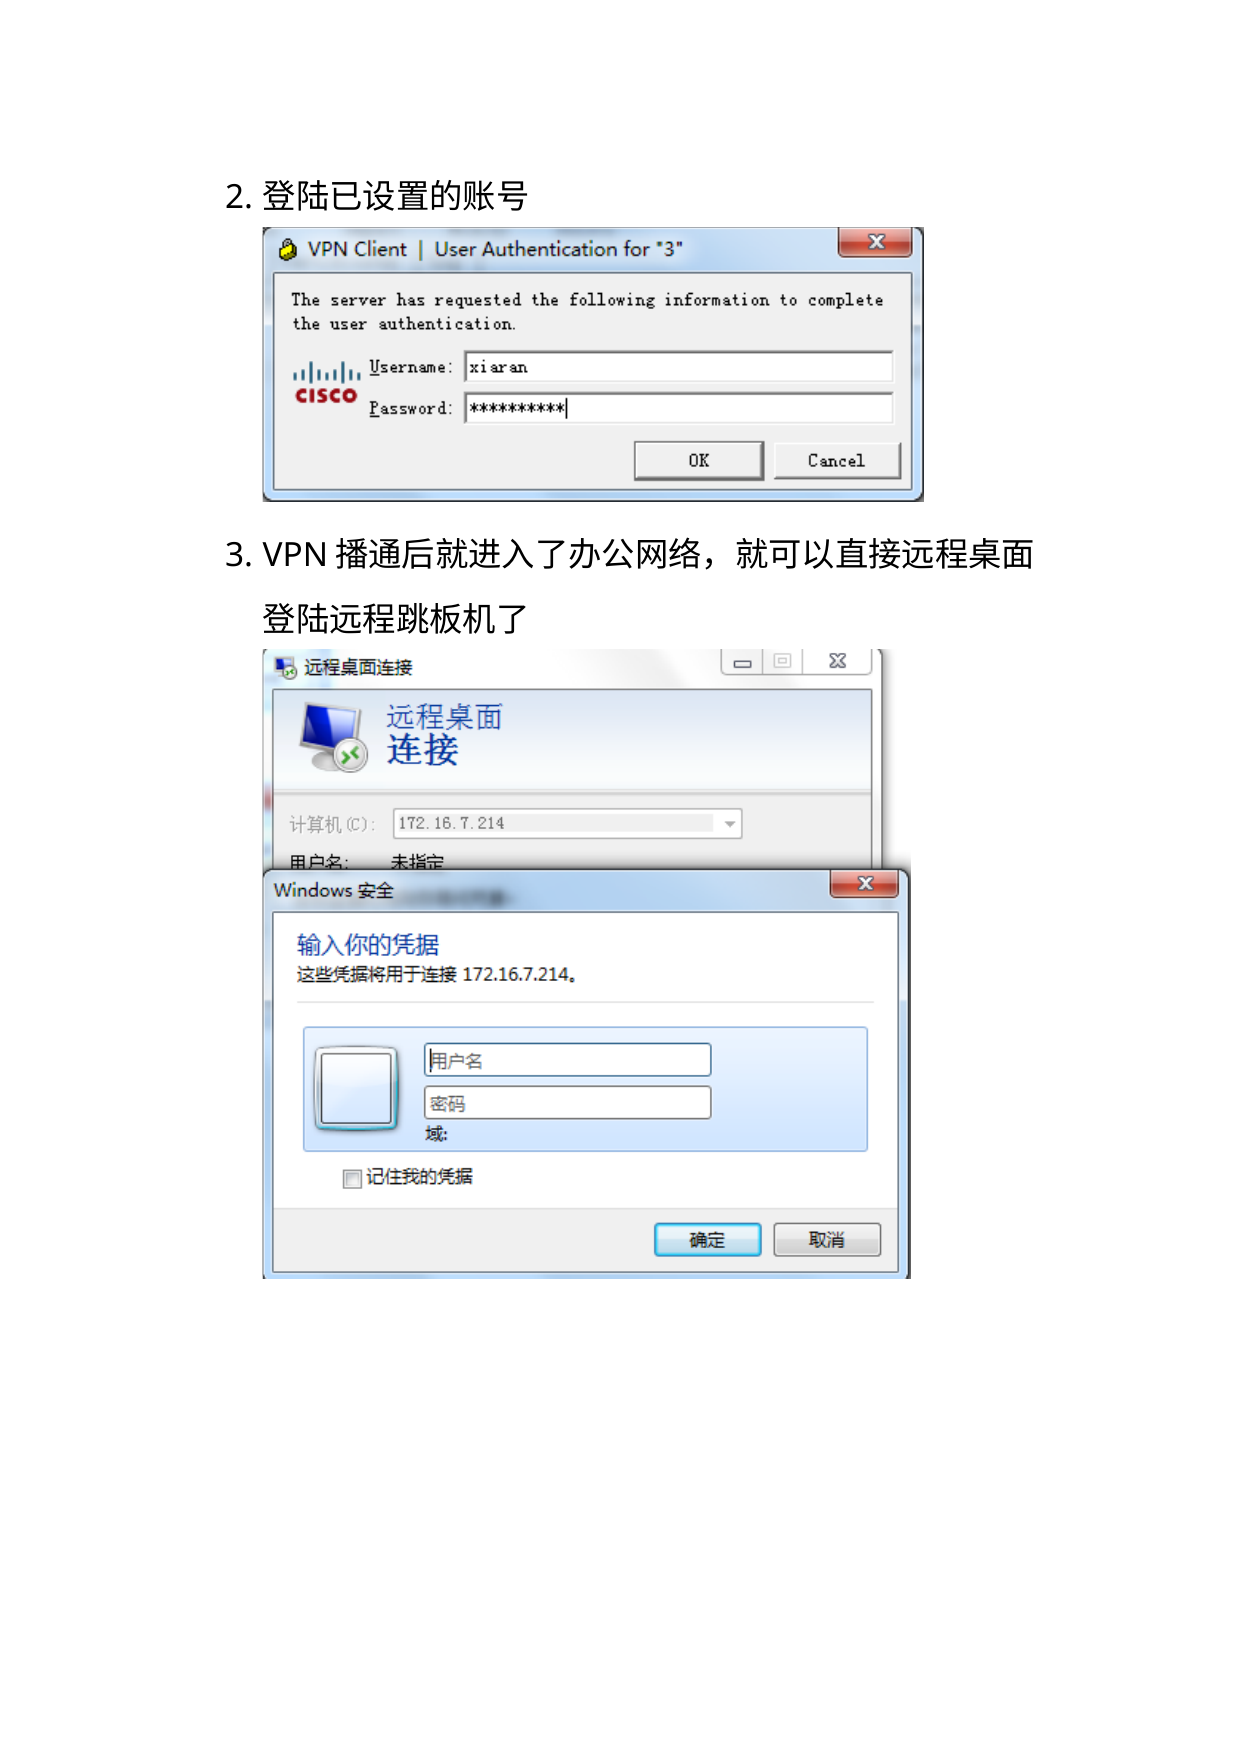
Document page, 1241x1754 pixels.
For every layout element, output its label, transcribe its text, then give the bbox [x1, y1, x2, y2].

list 登陆已设置的账号 [225, 162, 1053, 227]
picture [262, 227, 924, 502]
picture [262, 649, 911, 1279]
list VPN播通后就进入了办公网络，就可以直接远程桌面登陆远程跳板机了 [225, 519, 1053, 649]
